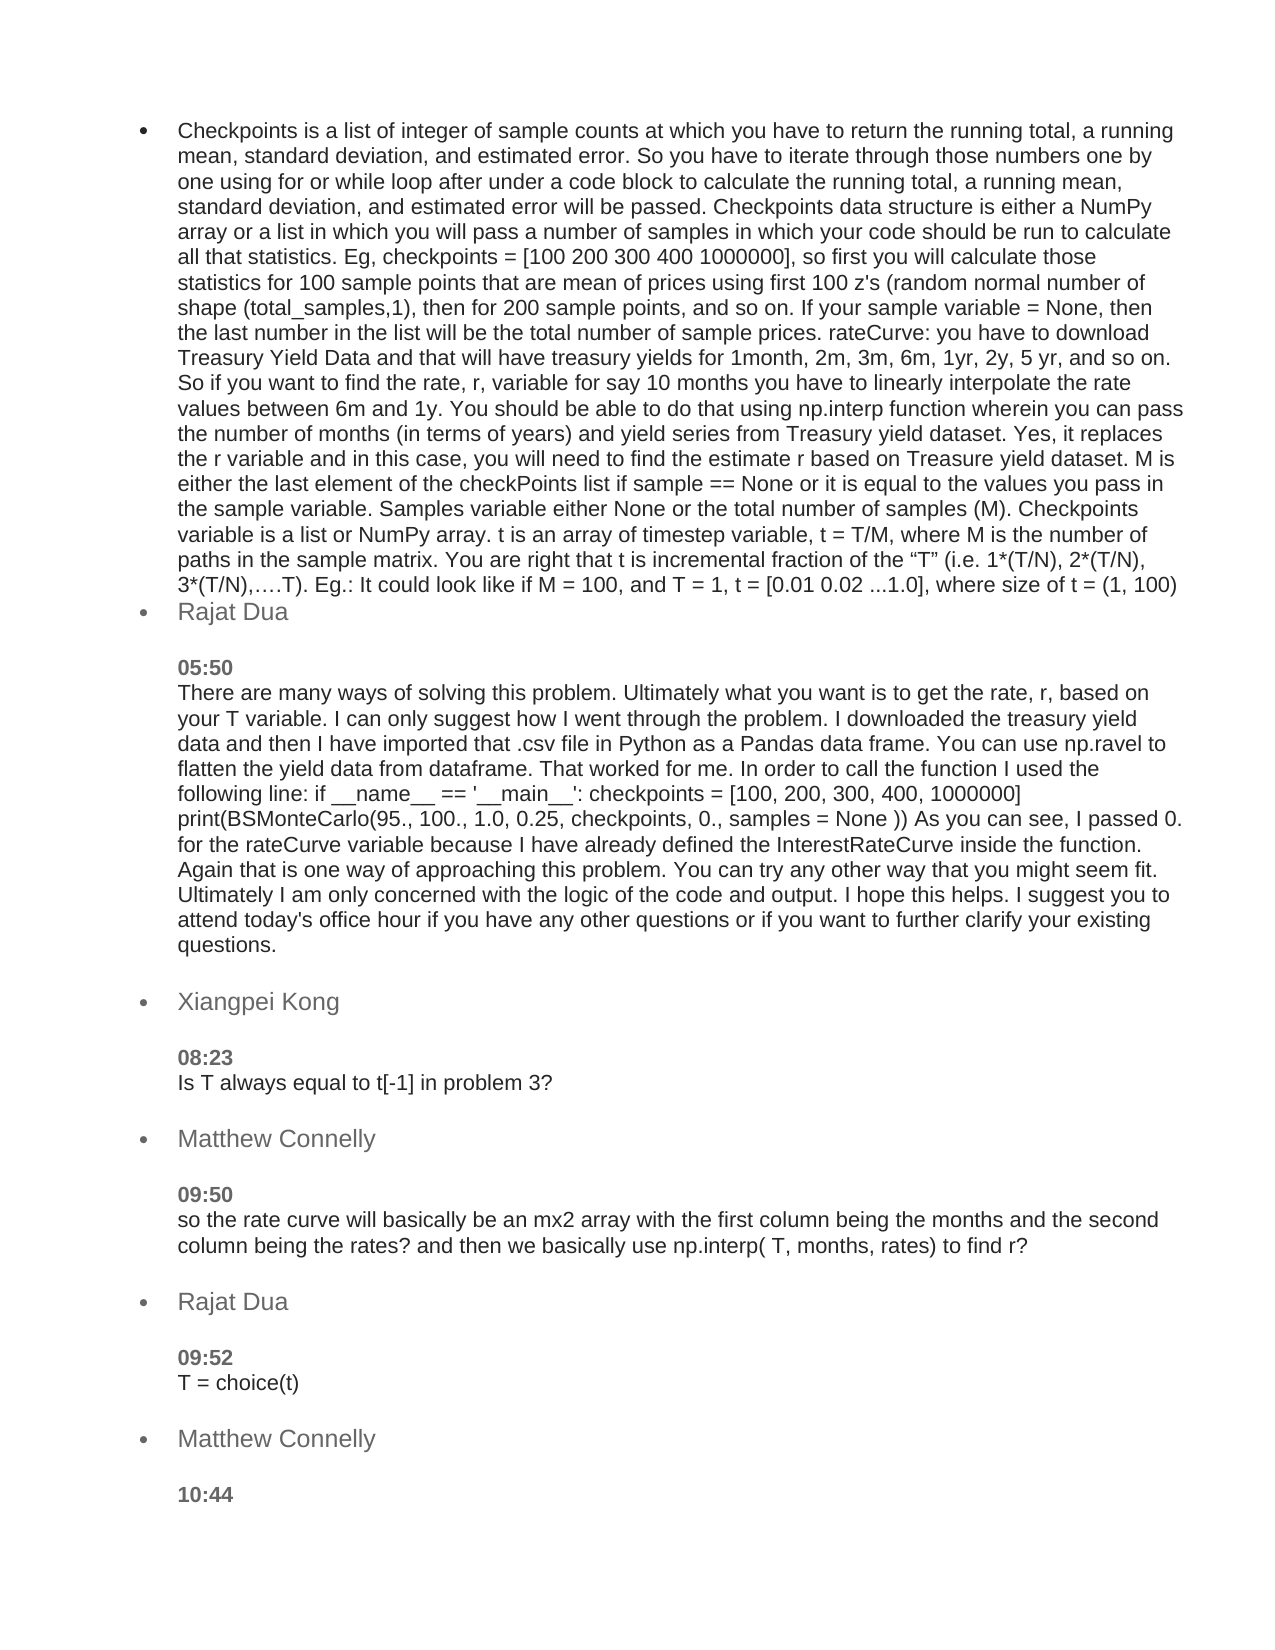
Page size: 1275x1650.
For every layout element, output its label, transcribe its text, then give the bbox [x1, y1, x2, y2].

text T = choice(t) [177, 1370, 1186, 1395]
list Rajat Dua [140, 1287, 1186, 1316]
list Matthew Connelly [140, 1424, 1186, 1453]
list Checkpoints is a list of integer of sample counts at which you have to return the running total, a running mean, standard deviation, and estimated error. So you have to iterate through those numbers one by one using for or while loop after under a code block to calculate the running total, a running mean, standard deviation, and estimated error will be passed. Checkpoints data structure is either a NumPy array or a list in which you will pass a number of samples in which your code should be run to calculate all that statistics. Eg, checkpoints = [100 200 300 400 1000000], so first you will calculate those statistics for 100 sample points that are mean of prices using first 100 z's (random normal number of shape (total_samples,1), then for 200 sample points, and so on. If your sample variable = None, then the last number in the list will be the total number of sample prices. rateCurve: you have to download Treasury Yield Data and that will have treasury yields for 1month, 2m, 3m, 6m, 1yr, 2y, 5 yr, and so on. So if you want to find the rate, r, variable for say 10 months you have to linearly interpolate the rate values between 6m and 1y. You should be able to do that using np.interp function wherein you can pass the number of months (in terms of years) and yield series from Treasury yield dataset. Yes, it replaces the r variable and in this case, you will need to find the estimate r based on Treasure yield dataset. M is either the last element of the checkPoints list if sample == None or it is equal to the values you pass in the sample variable. Samples variable either None or the total number of samples (M). Checkpoints variable is a list or NumPy array. t is an array of timestep variable, t = T/M, where M is the number of paths in the sample matrix. You are right that t is incremental fraction of the “T” (i.e. 1*(T/N), 2*(T/N), 3*(T/N),….T). Eg.: It could look like if M = 100, and T = 1, t = [0.01 0.02 ...1.0], where size of t = (1, 100) [140, 118, 1186, 597]
text 09:50 [177, 1182, 1186, 1207]
text 09:52 [177, 1345, 1186, 1370]
text 05:50 [177, 655, 1186, 680]
text There are many ways of solving this problem. Ultimately what you want is to get the rate, r, based on your T variable. I can only suggest how I went through the problem. I downloaded the treasury yield data and then I have imported that .csv file in Python as a Pandas data frame. You can use np.ravel to flatten the yield data from dataframe. That worked for me. In order to call the function I used the following line: if __name__ == '__main__': checkpoints = [100, 200, 300, 400, 1000000] print(BSMonteCarlo(95., 100., 1.0, 0.25, checkpoints, 0., samples = None )) As you can see, I passed 0. for the rateCurve variable because I have already defined the InterestRateCurve inside the function. Again that is one way of approaching this problem. You can try any other way that you might seem fit. Ultimately I am only concerned with the logic of the code and output. I hope this helps. I suggest you to attend today's office hour if you have any other questions or if you want to further clarify your existing questions. [177, 680, 1186, 957]
text so the rate curve will basically be an mx2 array with the first column being the months and the second column being the rates? and then we basically use np.interp( T, months, rates) to find r? [177, 1207, 1186, 1258]
text 08:23 [177, 1044, 1186, 1070]
list Xiangpei Kong [140, 987, 1186, 1015]
text 10:44 [177, 1482, 1186, 1507]
text Is T always equal to t[-1] in problem 3? [177, 1070, 1186, 1095]
list Matthew Connelly [140, 1124, 1186, 1153]
list Rajat Dua [140, 597, 1186, 626]
